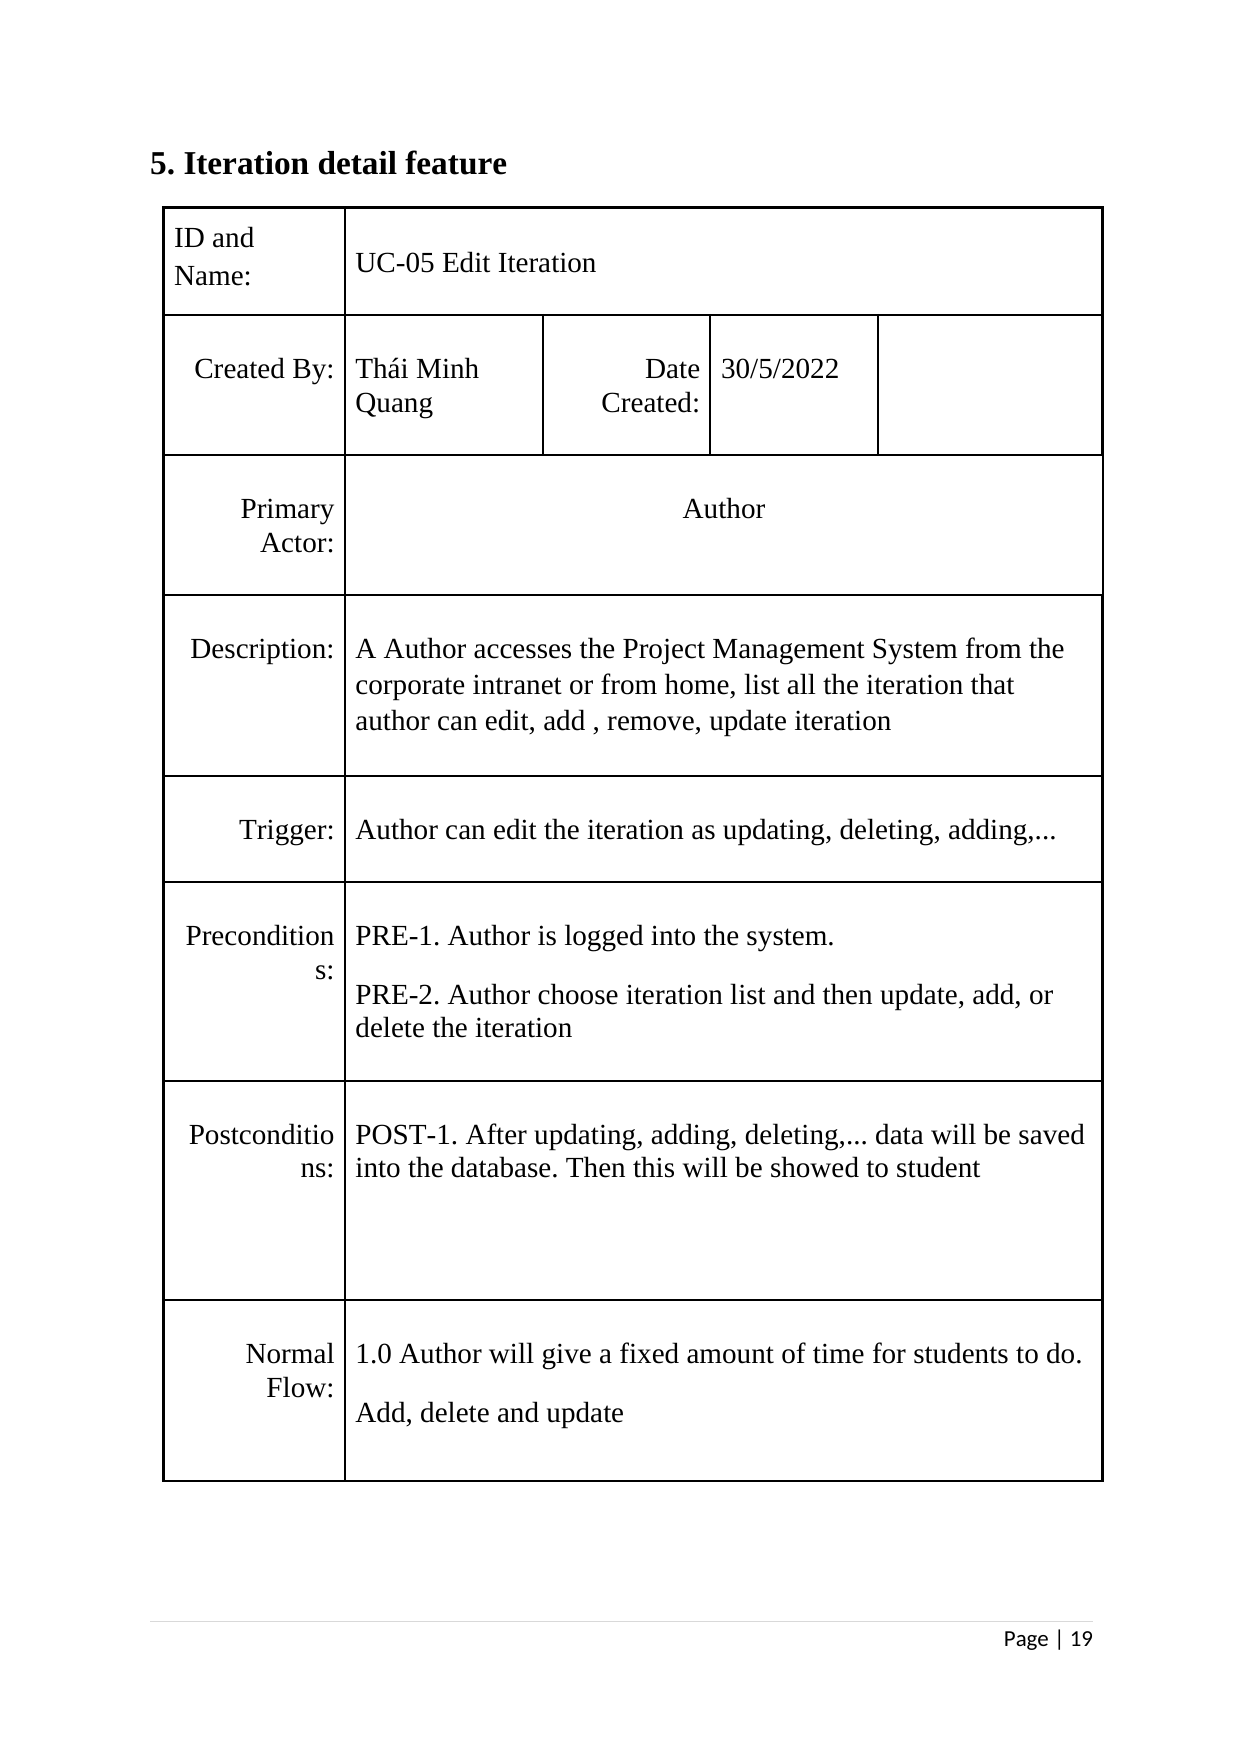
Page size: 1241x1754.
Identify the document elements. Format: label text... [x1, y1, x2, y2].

table_header UC-05 Edit Iteration [346, 209, 1101, 314]
table_cell Normal Flow: [165, 1301, 344, 1480]
table_cell POST-1. After updating, adding, deleting,... data will be saved into the database. Then this will be showed to student [346, 1082, 1101, 1299]
table_cell Postconditions: [165, 1082, 344, 1299]
table_cell 30/5/2022 [711, 316, 877, 454]
text 5. Iteration detail feature [150, 143, 1093, 181]
table_cell Author can edit the iteration as updating, deleting, adding,... [346, 777, 1101, 881]
table_cell 1.0 Author will give a fixed amount of time for students to do. Add, delete and update [346, 1301, 1101, 1480]
table_cell A Author accesses the Project Management System from the corporate intranet or from home, list all the iteration that author can edit, add , remove, update iteration [346, 596, 1101, 774]
table_header ID and Name: [165, 209, 344, 314]
table_cell [879, 316, 1101, 454]
table_cell Description: [165, 596, 344, 774]
table_cell Trigger: [165, 777, 344, 881]
table_cell Author [346, 456, 1102, 594]
table_cell Preconditions: [165, 883, 344, 1079]
table_cell Primary Actor: [165, 456, 344, 594]
table_cell Thái Minh Quang [346, 316, 542, 454]
table_cell Date Created: [544, 316, 709, 454]
table_cell Created By: [165, 316, 344, 454]
table_cell PRE-1. Author is logged into the system. PRE-2. Author choose iteration list and then update, add, or delete the iteration [346, 883, 1101, 1079]
